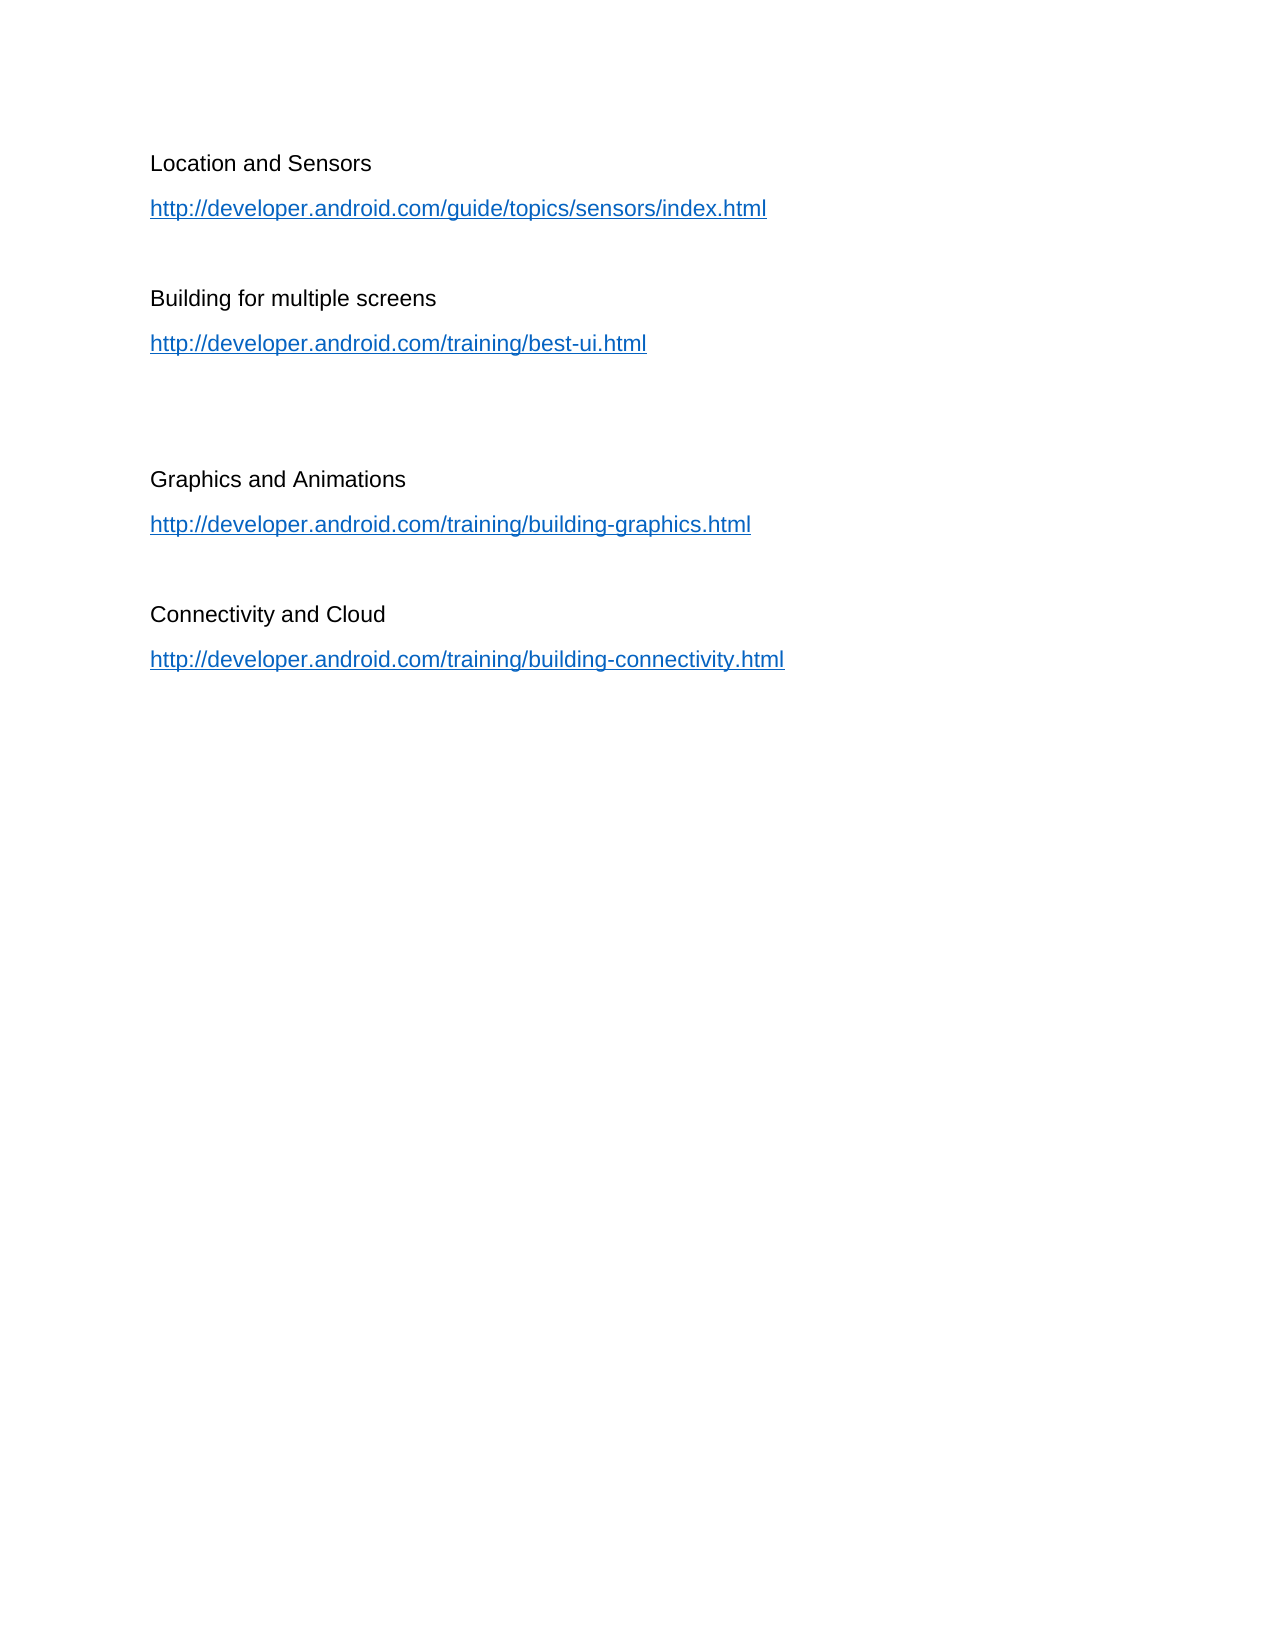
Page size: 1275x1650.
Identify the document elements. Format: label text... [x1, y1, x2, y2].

text Connectivity and Cloud [150, 601, 1125, 627]
text Building for multiple screens [150, 285, 1125, 312]
text http://developer.android.com/guide/topics/sensors/index.html [150, 195, 1125, 221]
text http://developer.android.com/training/building-graphics.html [150, 511, 1125, 537]
text http://developer.android.com/training/best-ui.html [150, 330, 1125, 357]
text Graphics and Animations [150, 466, 1125, 492]
text Location and Sensors [150, 150, 1125, 176]
text http://developer.android.com/training/building-connectivity.html [150, 646, 1125, 672]
